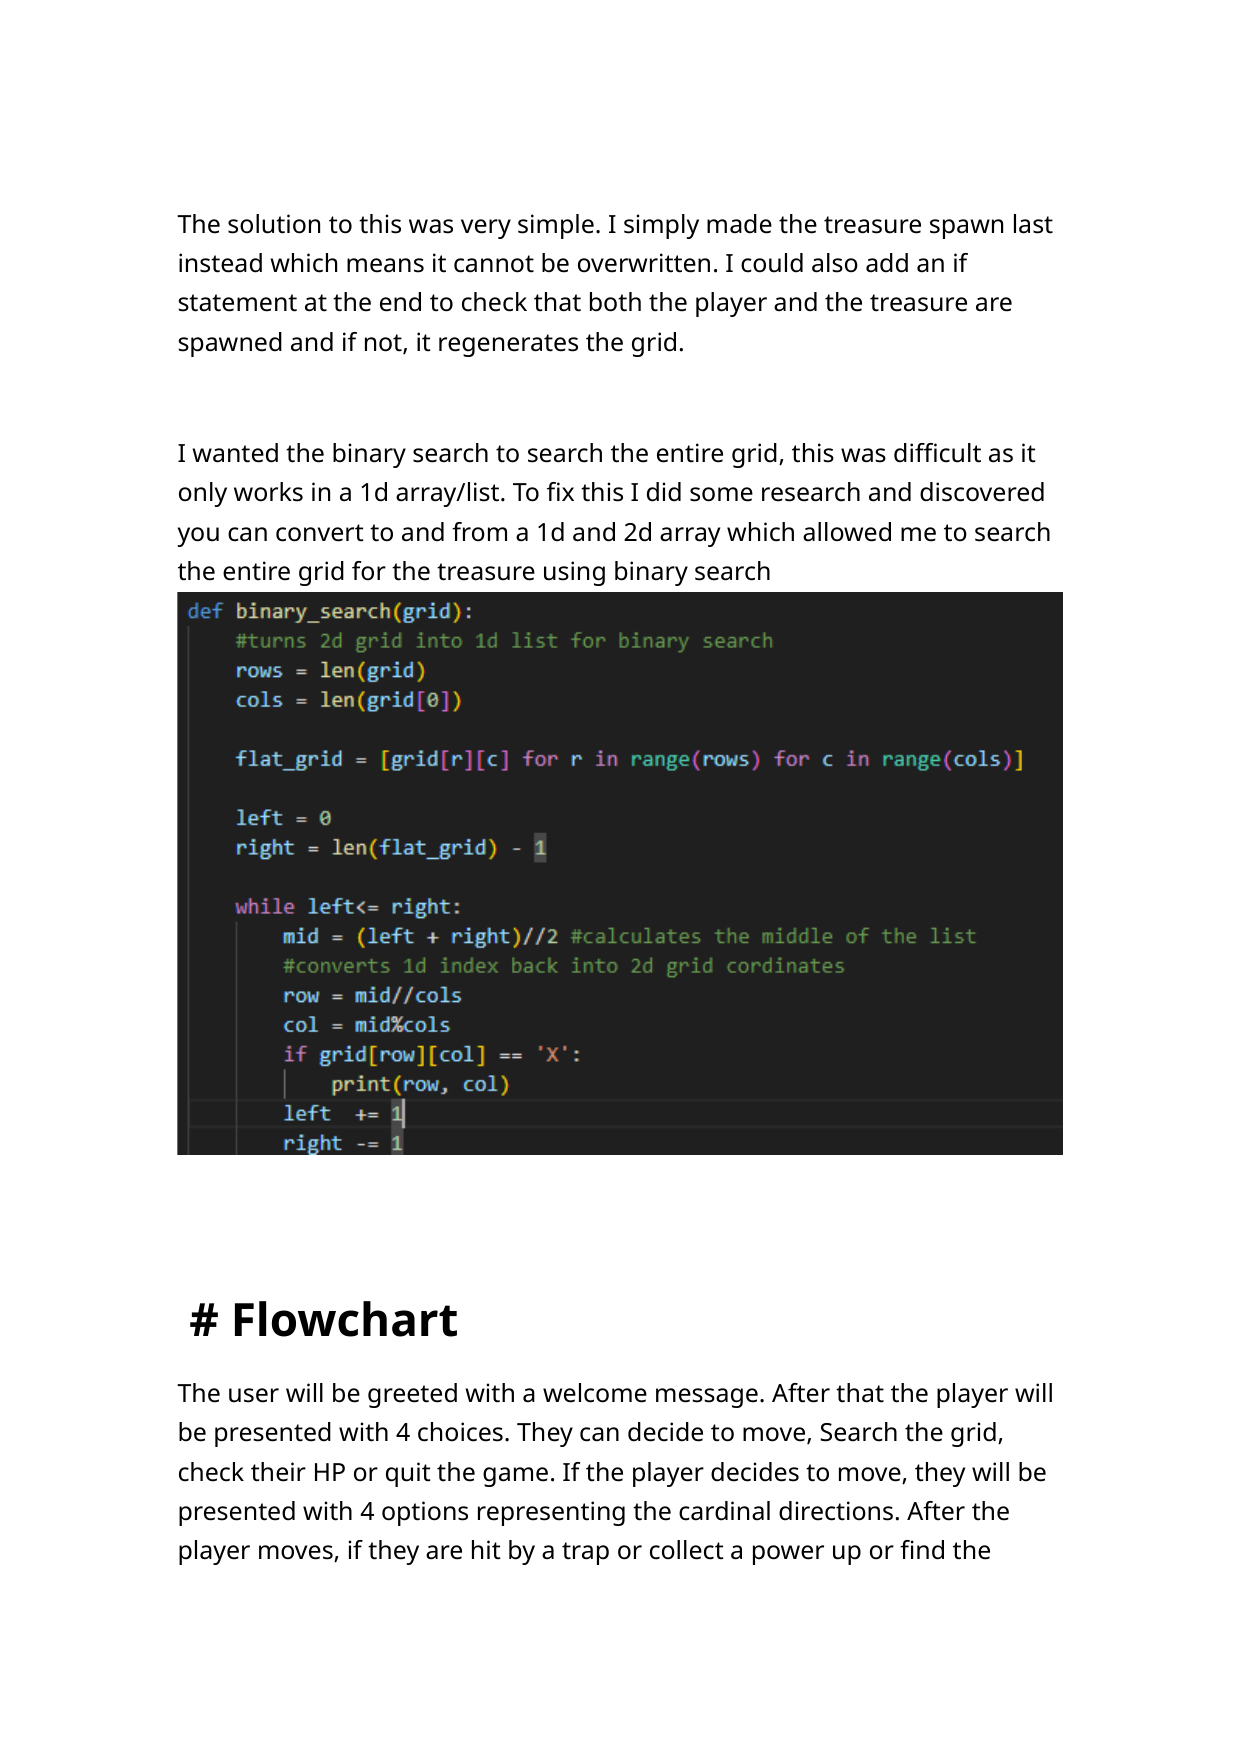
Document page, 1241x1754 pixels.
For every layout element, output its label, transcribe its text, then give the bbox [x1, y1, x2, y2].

text The solution to this was very simple. I simply made the treasure spawn last instead which means it cannot be overwritten. I could also add an if statement at the end to check that both the player and the treasure are spawned and if not, it regenerates the grid. [177, 207, 1063, 358]
text # Flowchart [177, 1288, 1063, 1350]
picture [177, 592, 1063, 1155]
